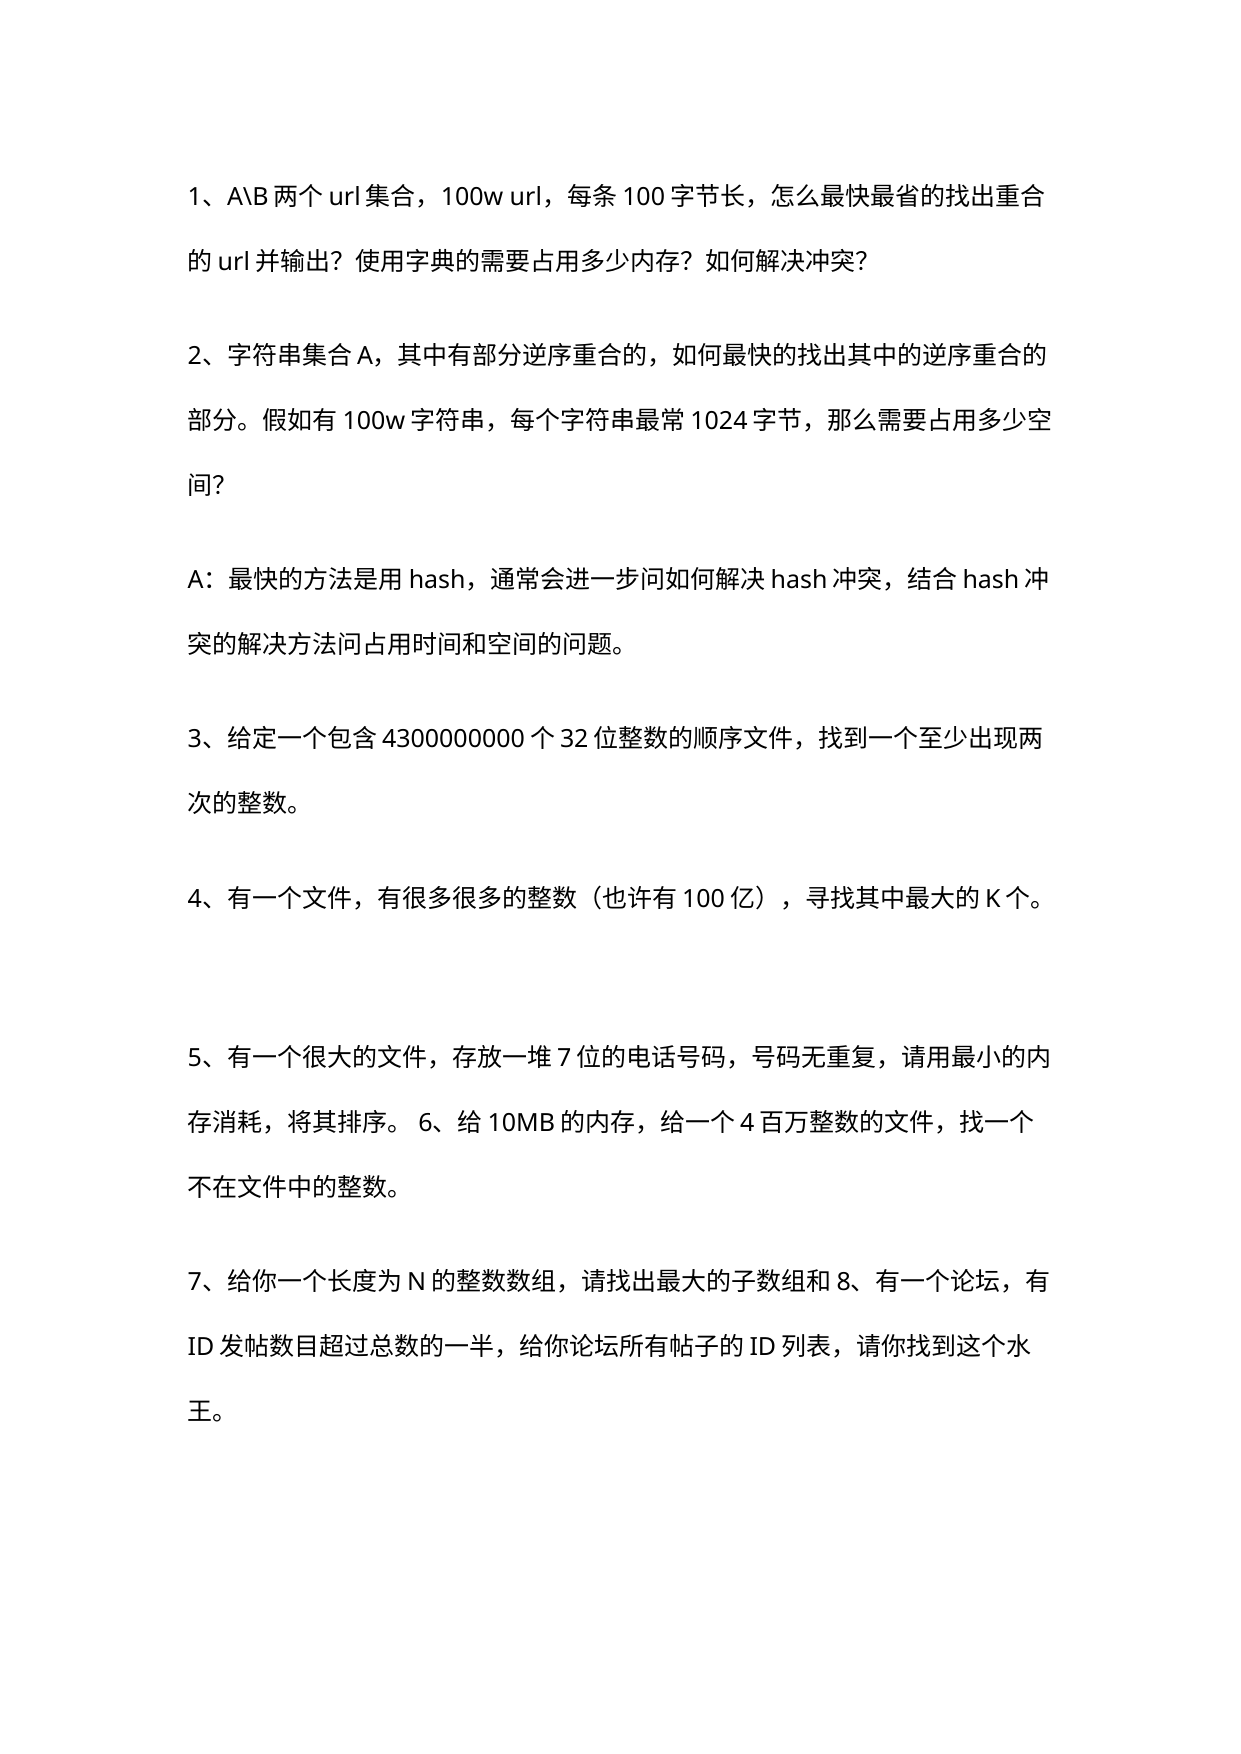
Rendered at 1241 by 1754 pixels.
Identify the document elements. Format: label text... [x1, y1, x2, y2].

text 4、有一个文件，有很多很多的整数（也许有100亿），寻找其中最大的K个。 [187, 864, 1053, 994]
text 3、给定一个包含4300000000个32位整数的顺序文件，找到一个至少出现两次的整数。 [187, 704, 1053, 834]
text 7、给你一个长度为N的整数数组，请找出最大的子数组和 8、有一个论坛，有ID发帖数目超过总数的一半，给你论坛所有帖子的ID列表，请你找到这个水王。 [187, 1247, 1053, 1442]
text 5、有一个很大的文件，存放一堆7位的电话号码，号码无重复，请用最小的内存消耗，将其排序。 6、给10MB的内存，给一个4百万整数的文件，找一个不在文件中的整数。 [187, 1023, 1053, 1218]
text 1、A\B两个url集合，100w url，每条100字节长，怎么最快最省的找出重合的url并输出？使用字典的需要占用多少内存？如何解决冲突？ [187, 162, 1053, 292]
text A：最快的方法是用hash，通常会进一步问如何解决hash冲突，结合hash冲突的解决方法问占用时间和空间的问题。 [187, 545, 1053, 675]
text 2、字符串集合A，其中有部分逆序重合的，如何最快的找出其中的逆序重合的部分。假如有100w字符串，每个字符串最常1024字节，那么需要占用多少空间？ [187, 321, 1053, 516]
